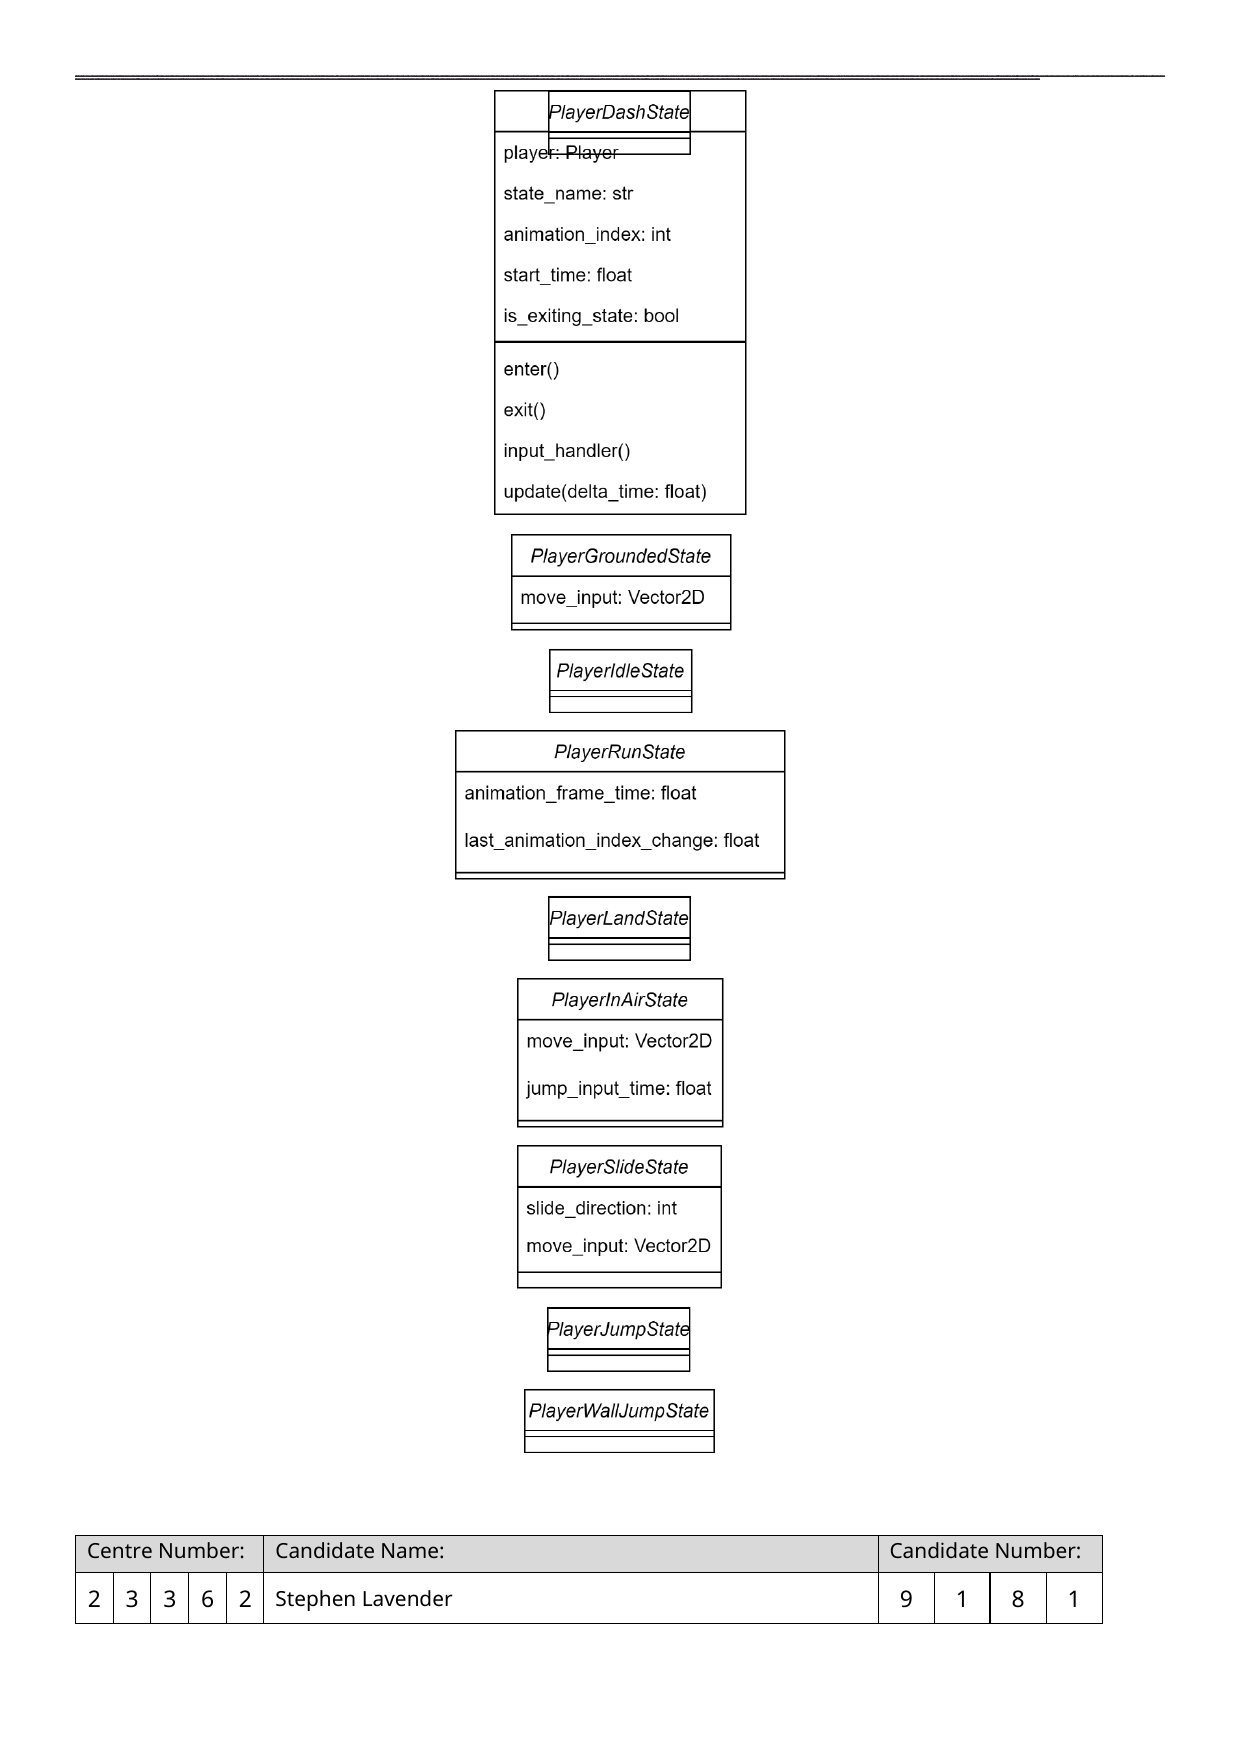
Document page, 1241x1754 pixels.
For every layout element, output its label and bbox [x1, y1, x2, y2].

picture [439, 80, 801, 1470]
